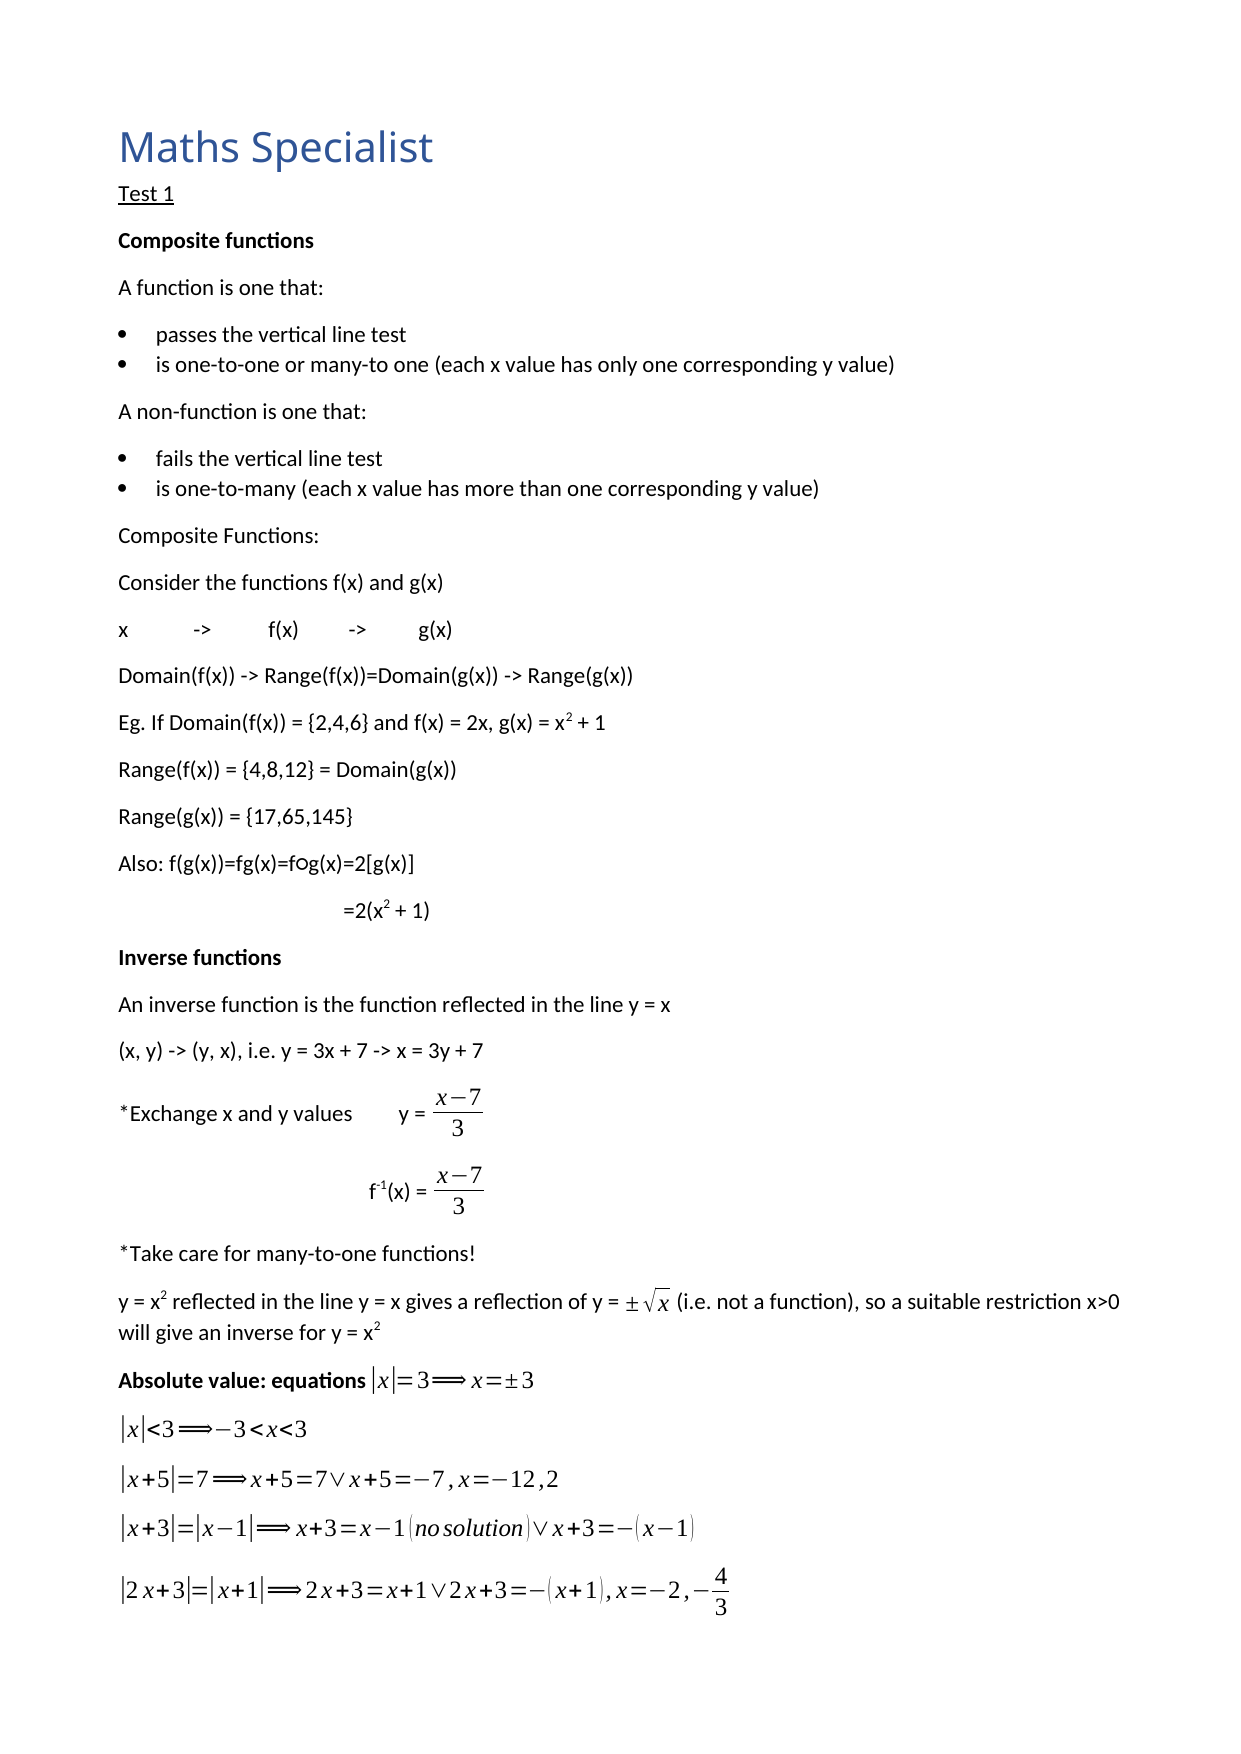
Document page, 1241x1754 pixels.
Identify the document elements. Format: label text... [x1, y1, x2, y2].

text Composite Functions: [118, 521, 1122, 549]
text =2(x2 + 1) [118, 896, 1122, 924]
text x -> f(x) -> g(x) [118, 615, 1122, 643]
text Eg. If Domain(f(x)) = {2,4,6} and f(x) = 2x, g(x) = x2 + 1 [118, 708, 1122, 737]
list passes the vertical line test [118, 320, 1122, 348]
text Also: f(g(x))=fg(x)=f○g(x)=2[g(x)] [118, 849, 1122, 877]
text f-1(x) = [118, 1161, 1122, 1220]
list fails the vertical line test [118, 444, 1122, 472]
text Composite functions [118, 226, 1122, 254]
text Domain(f(x)) -> Range(f(x))=Domain(g(x)) -> Range(g(x)) [118, 662, 1122, 690]
text (x, y) -> (y, x), i.e. y = 3x + 7 -> x = 3y + 7 [118, 1037, 1122, 1065]
list is one-to-one or many-to one (each x value has only one corresponding y value) [118, 350, 1122, 378]
text Consider the functions f(x) and g(x) [118, 568, 1122, 596]
text Range(f(x)) = {4,8,12} = Domain(g(x)) [118, 755, 1122, 783]
list is one-to-many (each x value has more than one corresponding y value) [118, 474, 1122, 502]
text An inverse function is the function reflected in the line y = x [118, 990, 1122, 1018]
subtitle Maths Specialist [118, 118, 1122, 175]
text y = x2 reflected in the line y = x gives a reflection of y = (i.e. not a function), so a suitable restriction x>0 will give an inverse for y = x2 [118, 1286, 1122, 1346]
text Test 1 [118, 179, 1122, 207]
text *Take care for many-to-one functions! [118, 1239, 1122, 1267]
text Range(g(x)) = {17,65,145} [118, 802, 1122, 830]
text *Exchange x and y values y = [118, 1083, 1122, 1142]
text A non-function is one that: [118, 397, 1122, 425]
text A function is one that: [118, 273, 1122, 301]
text Absolute value: equations [118, 1365, 1122, 1395]
text Inverse functions [118, 943, 1122, 971]
